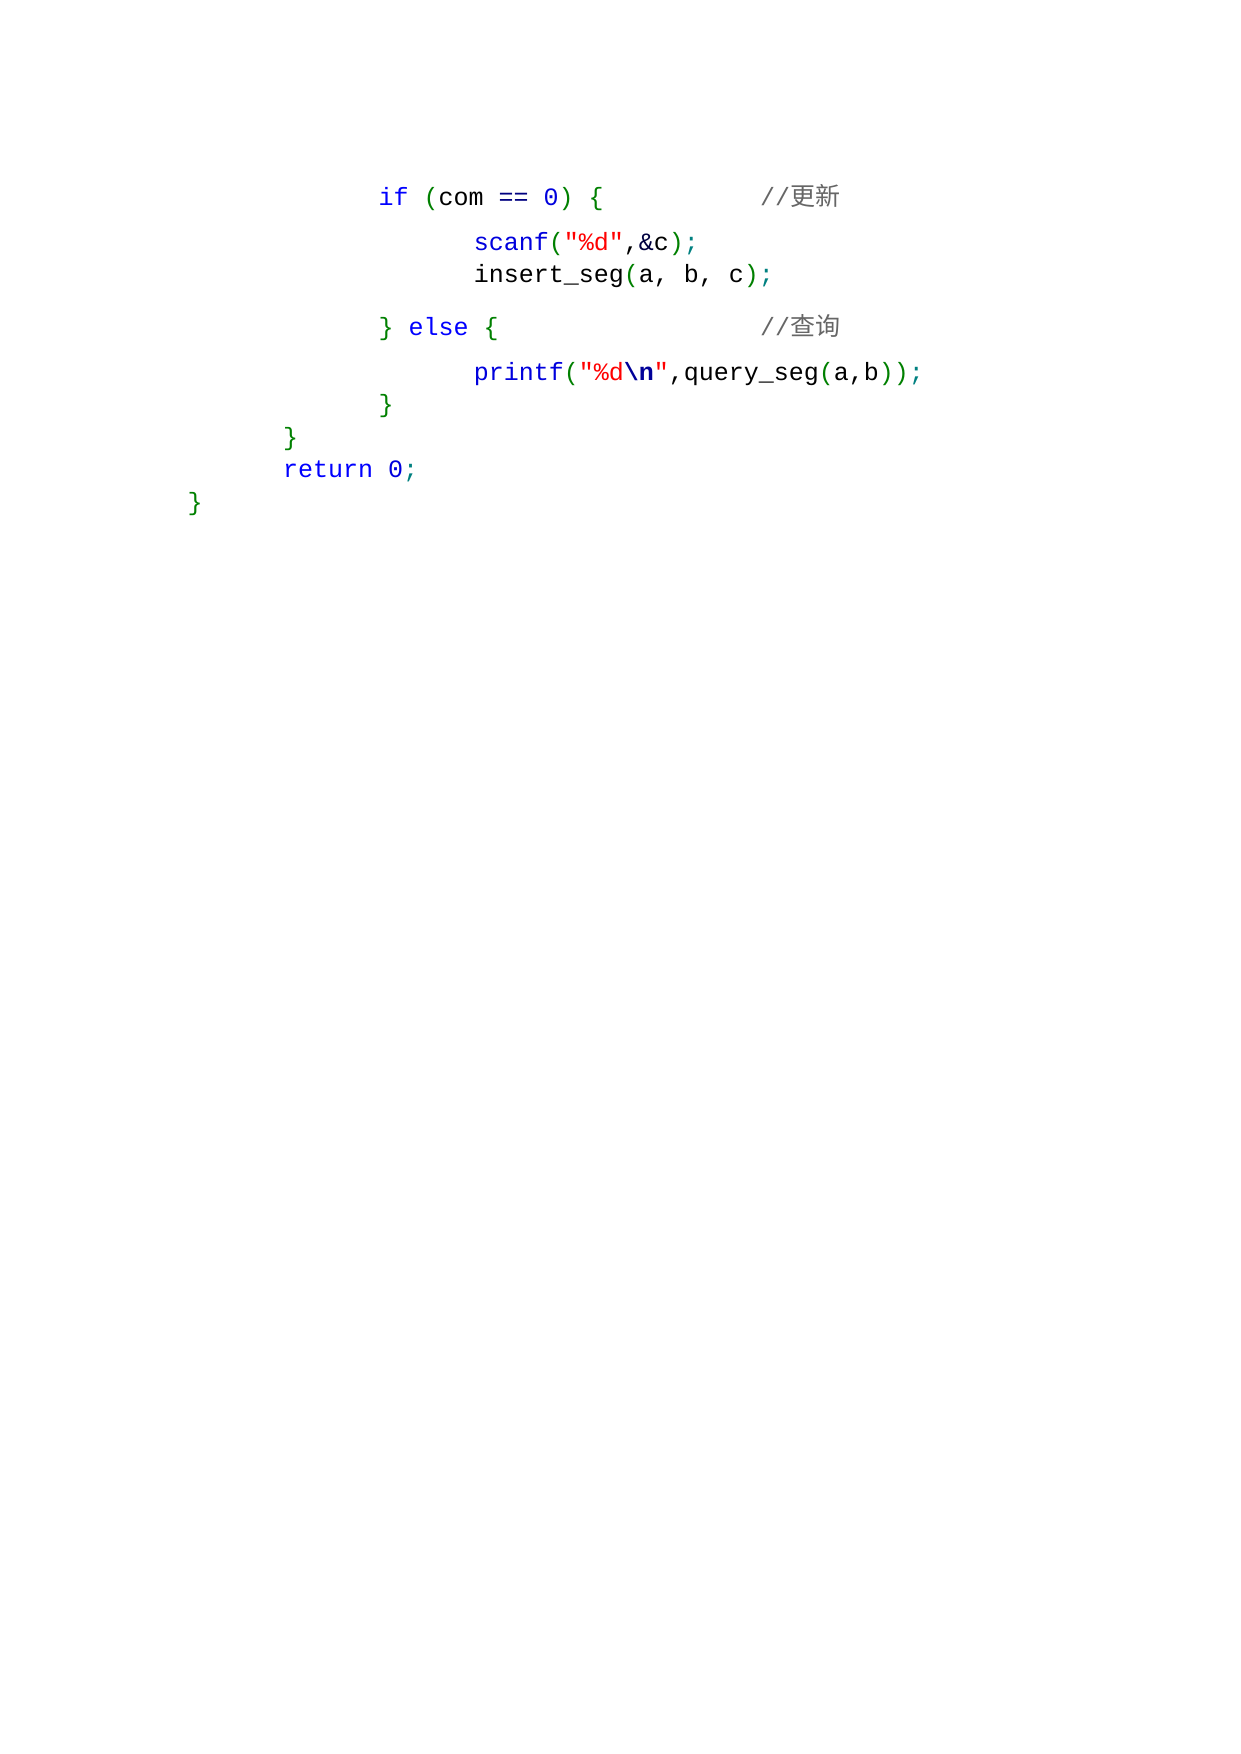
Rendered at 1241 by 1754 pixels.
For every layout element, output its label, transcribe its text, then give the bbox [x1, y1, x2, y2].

text if (com == 0) { //更新 [187, 162, 1053, 227]
text scanf("%d",&c); [187, 227, 1053, 259]
text return 0; [187, 454, 1053, 487]
text } else { //查询 [187, 292, 1053, 357]
text insert_seg(a, b, c); [187, 259, 1053, 292]
text } [187, 389, 1053, 422]
text } [187, 422, 1053, 454]
text printf("%d\n",query_seg(a,b)); [187, 357, 1053, 389]
text } [187, 487, 1053, 519]
